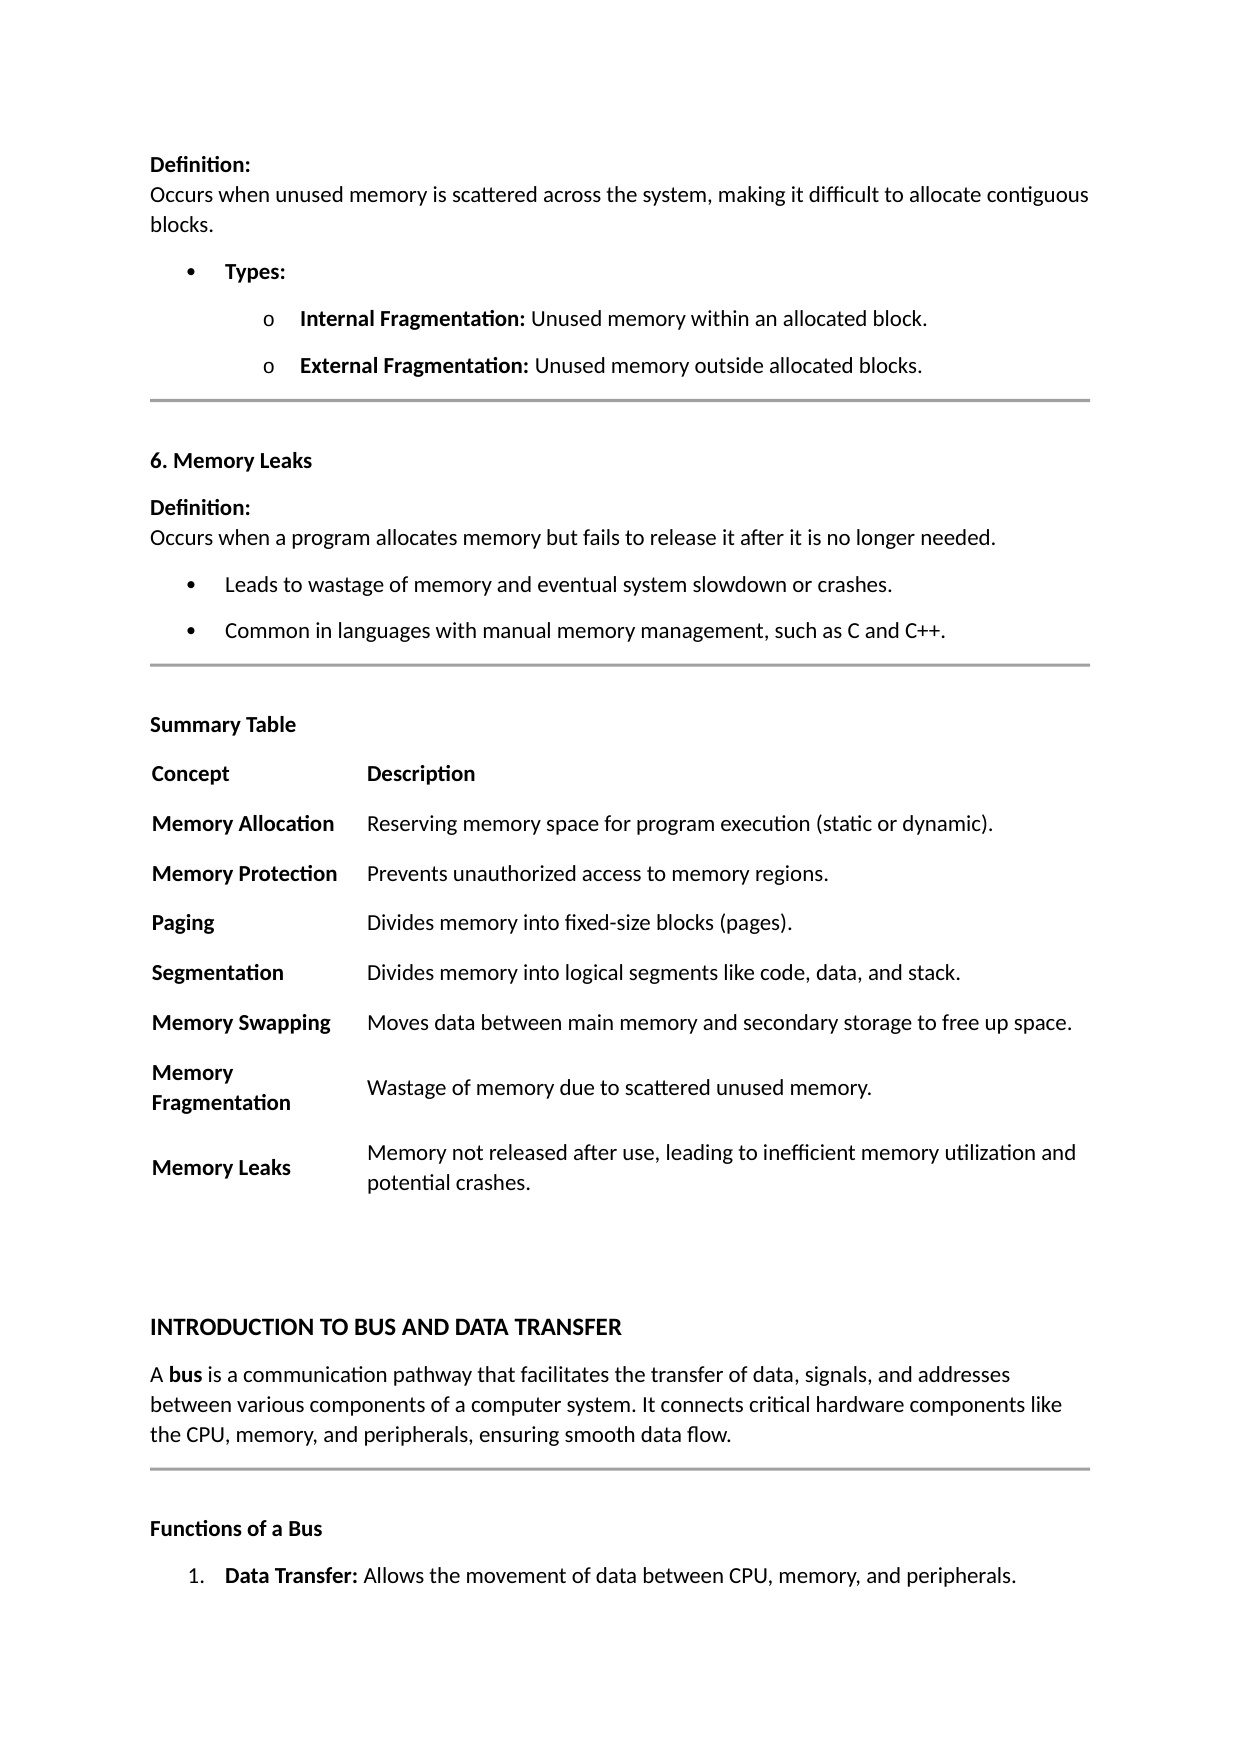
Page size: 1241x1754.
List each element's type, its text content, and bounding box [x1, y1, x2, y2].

table_cell Reserving memory space for program execution (static or dynamic). [365, 807, 1090, 857]
list Data Transfer: Allows the movement of data between CPU, memory, and peripherals. [187, 1561, 1090, 1589]
text Definition: Occurs when unused memory is scattered across the system, making it difficult to allocate contiguous blocks. [150, 150, 1090, 238]
table_cell Divides memory into logical segments like code, data, and stack. [365, 957, 1090, 1007]
table_cell Wastage of memory due to scattered unused memory. [365, 1057, 1090, 1137]
table_header Description [365, 757, 1090, 807]
table_cell Moves data between main memory and secondary storage to free up space. [365, 1007, 1090, 1057]
table_cell Memory Allocation [150, 807, 365, 857]
text Functions of a Bus [150, 1514, 1090, 1542]
list Common in languages with manual memory management, such as C and C++. [187, 617, 1090, 645]
list Leads to wastage of memory and eventual system slowdown or crashes. [187, 570, 1090, 598]
table_cell Memory Leaks [150, 1137, 365, 1217]
list External Fragmentation: Unused memory outside allocated blocks. [262, 352, 1090, 380]
list Types: [187, 257, 1090, 285]
text INTRODUCTION TO BUS AND DATA TRANSFER [150, 1311, 1090, 1341]
table_cell Divides memory into fixed-size blocks (pages). [365, 907, 1090, 957]
list Internal Fragmentation: Unused memory within an allocated block. [262, 304, 1090, 333]
text 6. Memory Leaks [150, 446, 1090, 474]
table_cell Memory Protection [150, 857, 365, 907]
table_cell Memory Swapping [150, 1007, 365, 1057]
table_cell Paging [150, 907, 365, 957]
table_header Concept [150, 757, 365, 807]
text A bus is a communication pathway that facilitates the transfer of data, signals, and addresses between various components of a computer system. It connects critical hardware components like the CPU, memory, and peripherals, ensuring smooth data flow. [150, 1360, 1090, 1449]
text Summary Table [150, 710, 1090, 738]
table_cell Segmentation [150, 957, 365, 1007]
table_cell Prevents unauthorized access to memory regions. [365, 857, 1090, 907]
table_cell Memory not released after use, leading to inefficient memory utilization and potential crashes. [365, 1137, 1090, 1217]
text Definition: Occurs when a program allocates memory but fails to release it after it is no longer needed. [150, 493, 1090, 551]
table_cell Memory Fragmentation [150, 1057, 365, 1137]
